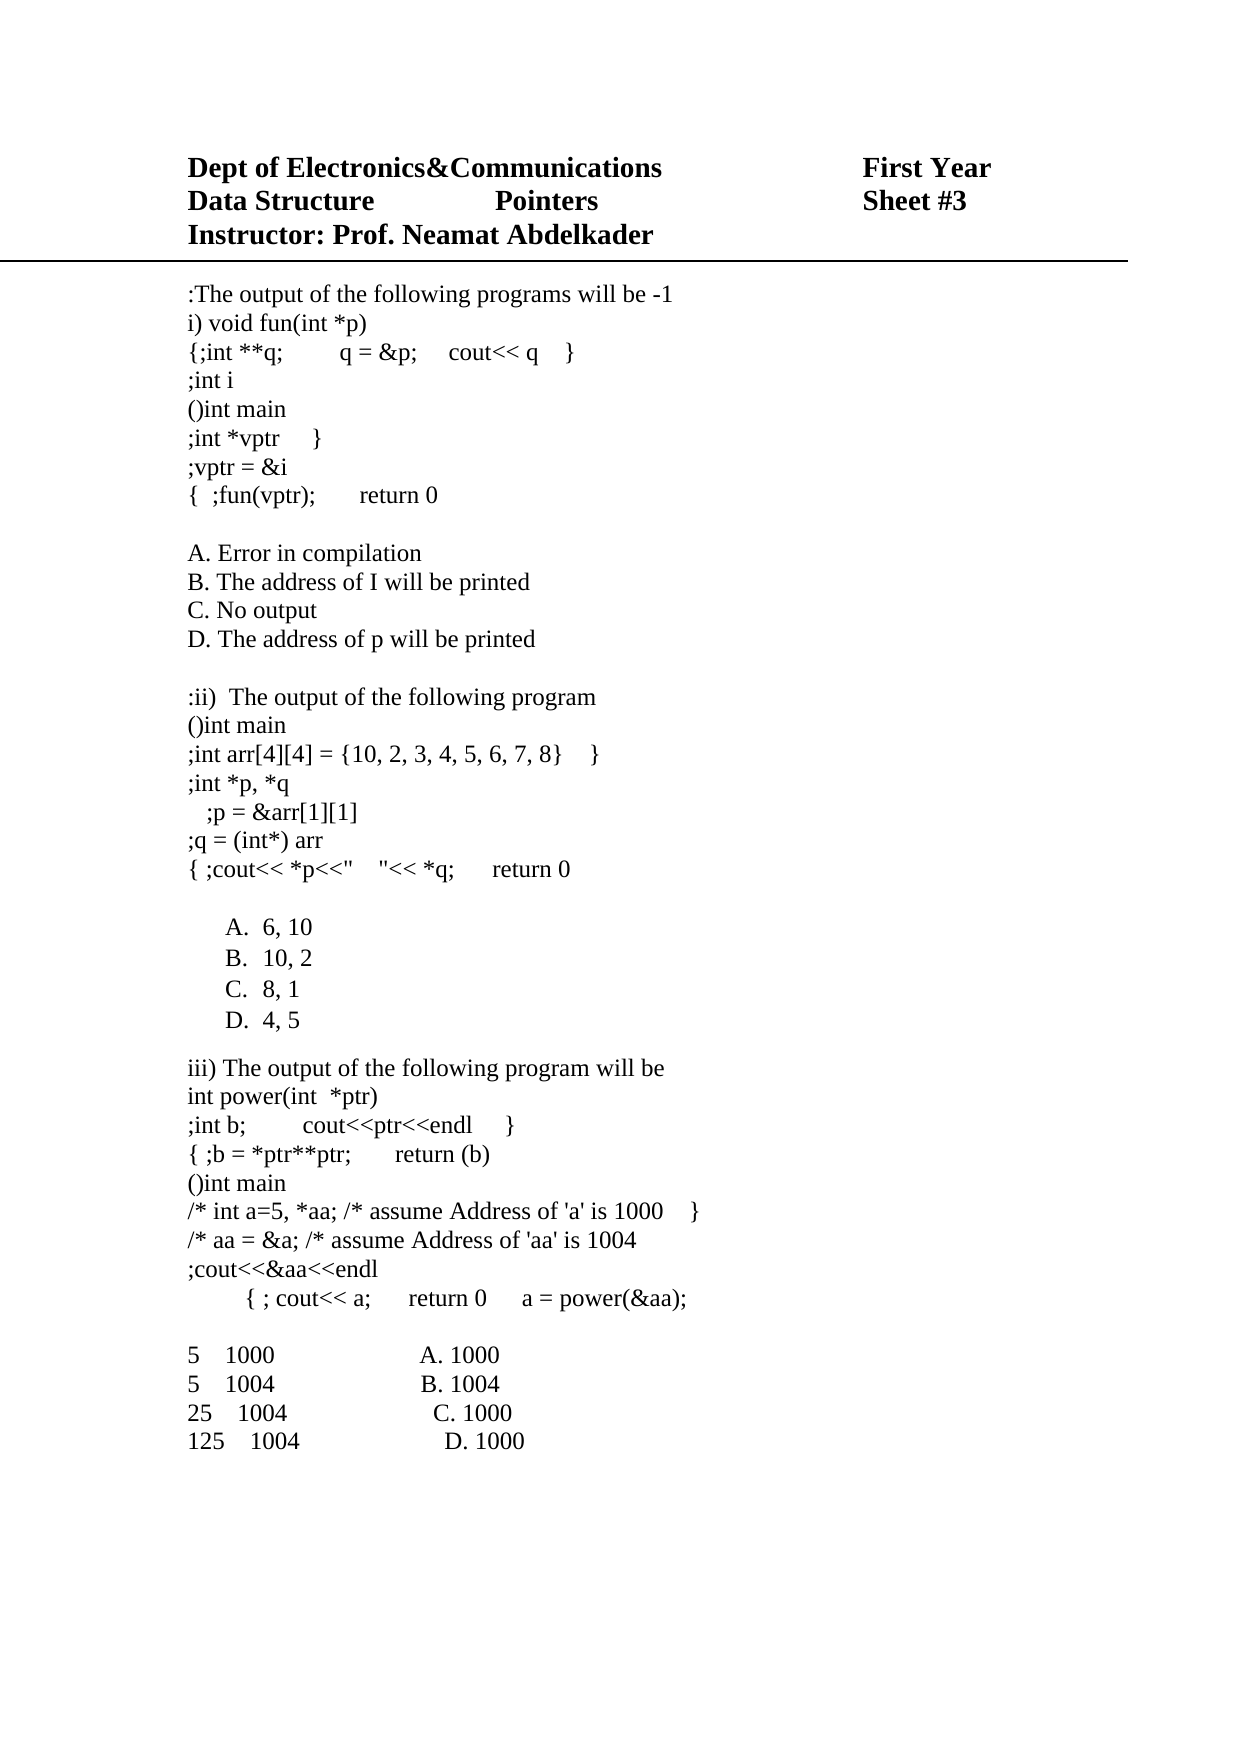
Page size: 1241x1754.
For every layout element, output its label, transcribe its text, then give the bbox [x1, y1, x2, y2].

text D. The address of p will be printed [187, 624, 1053, 653]
text { int arr[4][4] = {10, 2, 3, 4, 5, 6, 7, 8}; [187, 739, 1053, 768]
text cout<< *p<<" "<< *q; return 0; } [187, 854, 1053, 883]
list 8, 1 [225, 974, 1053, 1003]
text Data Structure Pointers Sheet #3 [187, 183, 1053, 217]
text ii) The output of the following program: [187, 682, 1053, 711]
text 1- The output of the following programs will be: [187, 279, 1053, 308]
text { int b; cout<<ptr<<endl; [187, 1110, 1053, 1139]
text vptr = &i; [187, 452, 1053, 481]
text b = *ptr**ptr; return (b); } [187, 1139, 1053, 1168]
text i) void fun(int *p) [187, 308, 1053, 337]
text int main() [187, 394, 1053, 423]
text D. 1000 1004 125 [187, 1426, 1053, 1455]
text int power(int *ptr) [187, 1081, 1053, 1110]
text B. 1004 1004 5 [187, 1369, 1053, 1398]
text C. No output [187, 596, 1053, 624]
list 4, 5 [225, 1005, 1053, 1034]
text cout<<&aa<<endl; [187, 1254, 1053, 1283]
text int i; [187, 366, 1053, 394]
text Instructor: Prof. Neamat Abdelkader [187, 217, 1053, 251]
text Dept of Electronics&Communications First Year [187, 150, 1053, 183]
text A. 1000 1000 5 [187, 1340, 1053, 1369]
text B. The address of I will be printed [187, 567, 1053, 596]
text C. 1000 1004 25 [187, 1398, 1053, 1426]
list 6, 10 [225, 912, 1053, 941]
text A. Error in compilation [187, 538, 1053, 567]
list 10, 2 [225, 943, 1053, 972]
text int main() [187, 711, 1053, 739]
text fun(vptr); return 0; } [187, 481, 1053, 509]
text p = &arr[1][1]; [187, 797, 1053, 826]
text int *p, *q; [187, 768, 1053, 797]
text q = (int*) arr; [187, 826, 1053, 854]
text aa = &a; /* assume Address of 'aa' is 1004 */ [187, 1225, 1053, 1254]
text { int a=5, *aa; /* assume Address of 'a' is 1000 */ [187, 1196, 1053, 1225]
text iii) The output of the following program will be [187, 1053, 1053, 1081]
text int main() [187, 1168, 1053, 1196]
text { int **q; q = &p; cout<< q;} [187, 337, 1053, 366]
text a = power(&aa); cout<< a; return 0; } [187, 1283, 1053, 1311]
text { int *vptr; [187, 423, 1053, 452]
